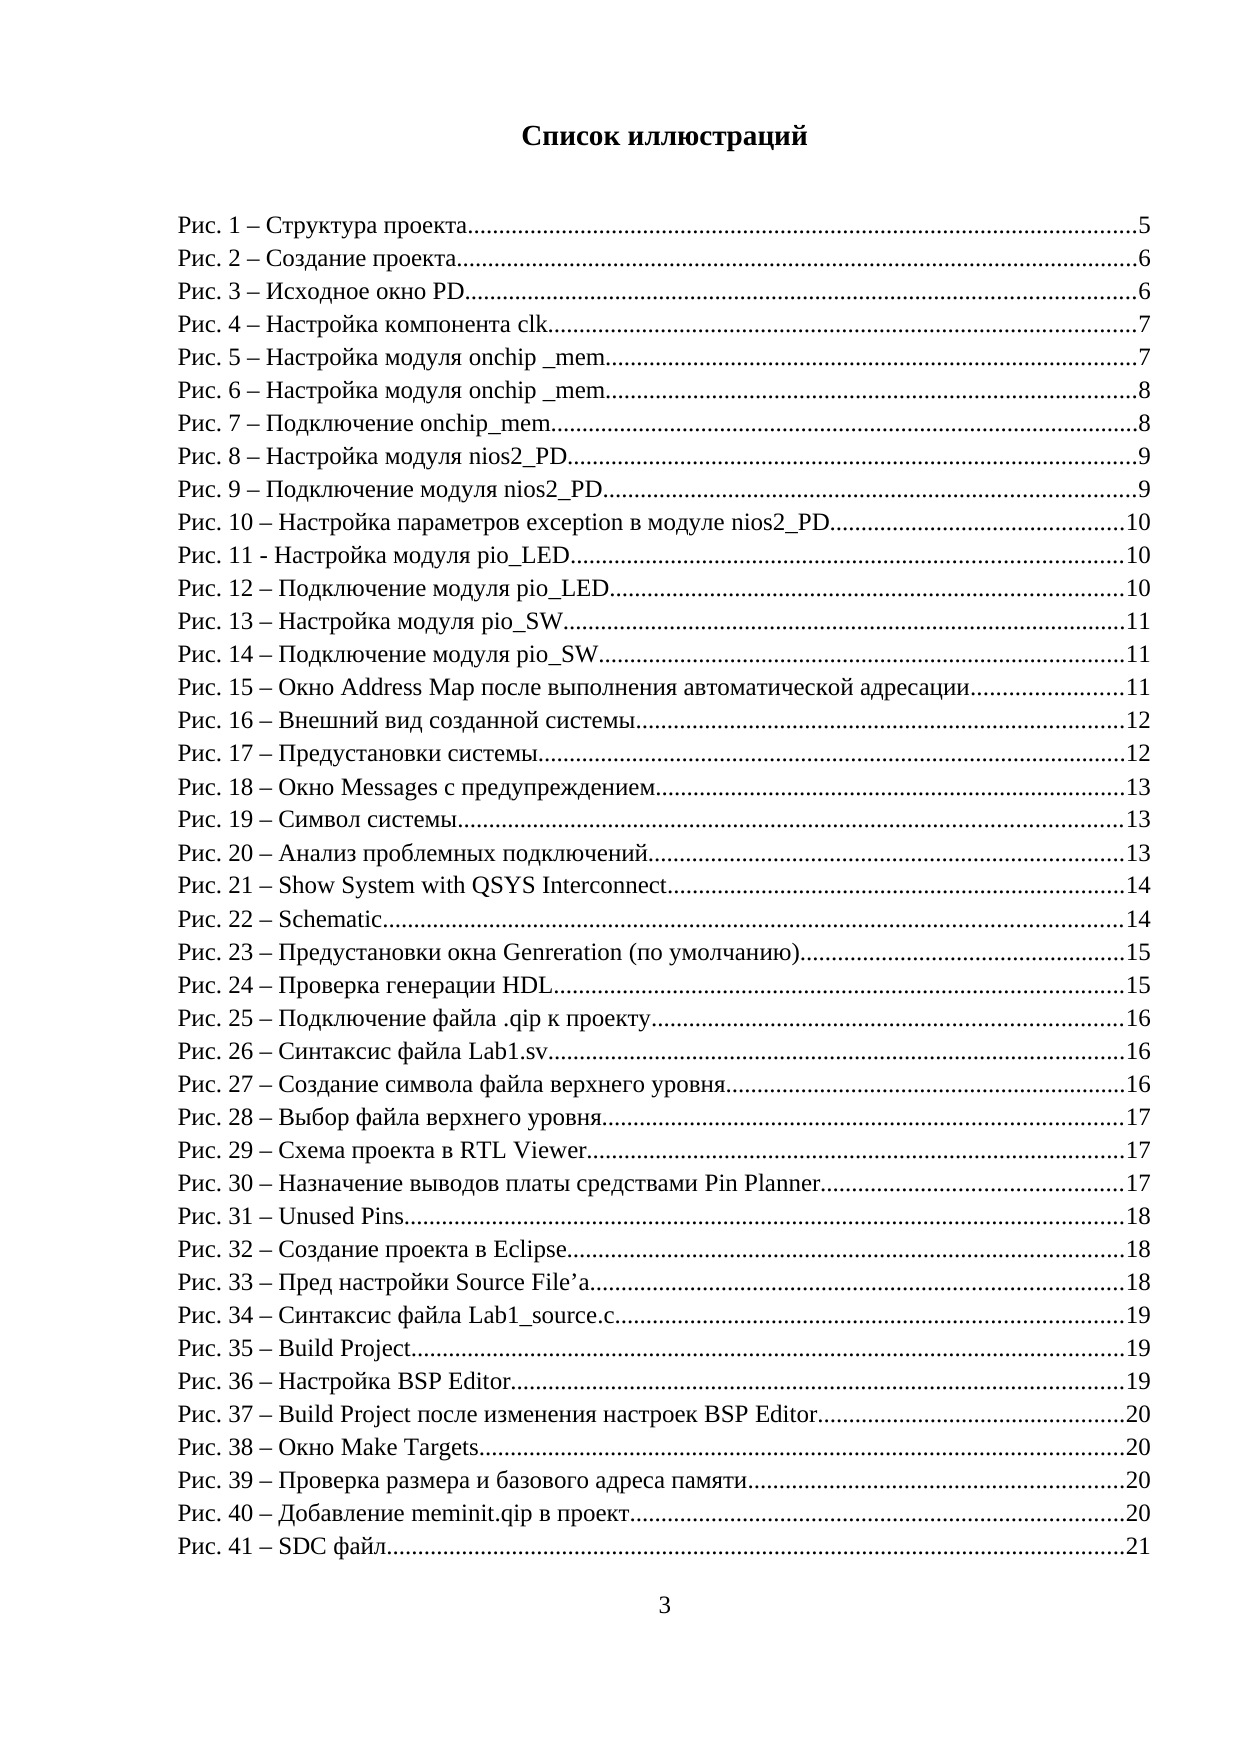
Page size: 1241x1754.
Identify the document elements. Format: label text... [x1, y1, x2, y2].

text Рис. 14 – Подключение модуля pio_SW 11 [177, 639, 1152, 668]
text Рис. 38 – Окно Make Targets 20 [177, 1432, 1152, 1461]
text Рис. 24 – Проверка генерации HDL 15 [177, 970, 1152, 998]
text Рис. 35 – Build Project 19 [177, 1333, 1152, 1362]
text Рис. 12 – Подключение модуля pio_LED 10 [177, 573, 1152, 602]
text Рис. 25 – Подключение файла .qip к проекту 16 [177, 1003, 1152, 1031]
text Рис. 39 – Проверка размера и базового адреса памяти 20 [177, 1465, 1152, 1494]
text Рис. 29 – Схема проекта в RTL Viewer 17 [177, 1135, 1152, 1163]
text Рис. 22 – Schematic 14 [177, 904, 1152, 932]
text Рис. 4 – Настройка компонента clk 7 [177, 309, 1152, 338]
text Рис. 37 – Build Project после изменения настроек BSP Editor 20 [177, 1399, 1152, 1428]
text Список иллюстраций [177, 118, 1152, 152]
text Рис. 5 – Настройка модуля onchip _mem 7 [177, 342, 1152, 371]
text Рис. 41 – SDC файл 21 [177, 1531, 1152, 1560]
text Рис. 27 – Создание символа файла верхнего уровня 16 [177, 1069, 1152, 1097]
text Рис. 11 - Настройка модуля pio_LED 10 [177, 540, 1152, 569]
text Рис. 2 – Создание проекта 6 [177, 243, 1152, 272]
text Рис. 26 – Синтаксис файла Lab1.sv 16 [177, 1036, 1152, 1064]
text Рис. 33 – Пред настройки Source File’а 18 [177, 1267, 1152, 1296]
text Рис. 10 – Настройка параметров exception в модуле nios2_PD 10 [177, 507, 1152, 536]
text Рис. 17 – Предустановки системы 12 [177, 738, 1152, 767]
text Рис. 30 – Назначение выводов платы средствами Pin Planner 17 [177, 1168, 1152, 1197]
text Рис. 15 – Окно Address Map после выполнения автоматической адресации 11 [177, 672, 1152, 701]
text Рис. 28 – Выбор файла верхнего уровня 17 [177, 1102, 1152, 1131]
text Рис. 19 – Символ системы 13 [177, 804, 1152, 833]
text Рис. 7 – Подключение onchip_mem 8 [177, 408, 1152, 437]
text Рис. 13 – Настройка модуля pio_SW 11 [177, 606, 1152, 635]
text Рис. 36 – Настройка BSP Editor 19 [177, 1366, 1152, 1395]
text Рис. 8 – Настройка модуля nios2_PD 9 [177, 441, 1152, 470]
text Рис. 31 – Unused Pins 18 [177, 1201, 1152, 1229]
text Рис. 16 – Внешний вид созданной системы 12 [177, 706, 1152, 734]
text Рис. 20 – Анализ проблемных подключений 13 [177, 838, 1152, 866]
text Рис. 34 – Синтаксис файла Lab1_source.c 19 [177, 1300, 1152, 1329]
text Рис. 6 – Настройка модуля onchip _mem 8 [177, 375, 1152, 404]
text Рис. 23 – Предустановки окна Genreration (по умолчанию) 15 [177, 937, 1152, 965]
text Рис. 18 – Окно Messages с предупреждением 13 [177, 772, 1152, 800]
text Рис. 9 – Подключение модуля nios2_PD 9 [177, 474, 1152, 503]
text Рис. 3 – Исходное окно PD 6 [177, 276, 1152, 305]
text Рис. 1 – Структура проекта 5 [177, 210, 1152, 239]
text Рис. 32 – Создание проекта в Eclipse 18 [177, 1234, 1152, 1263]
text Рис. 40 – Добавление meminit.qip в проект 20 [177, 1498, 1152, 1527]
text Рис. 21 – Show System with QSYS Interconnect 14 [177, 871, 1152, 899]
